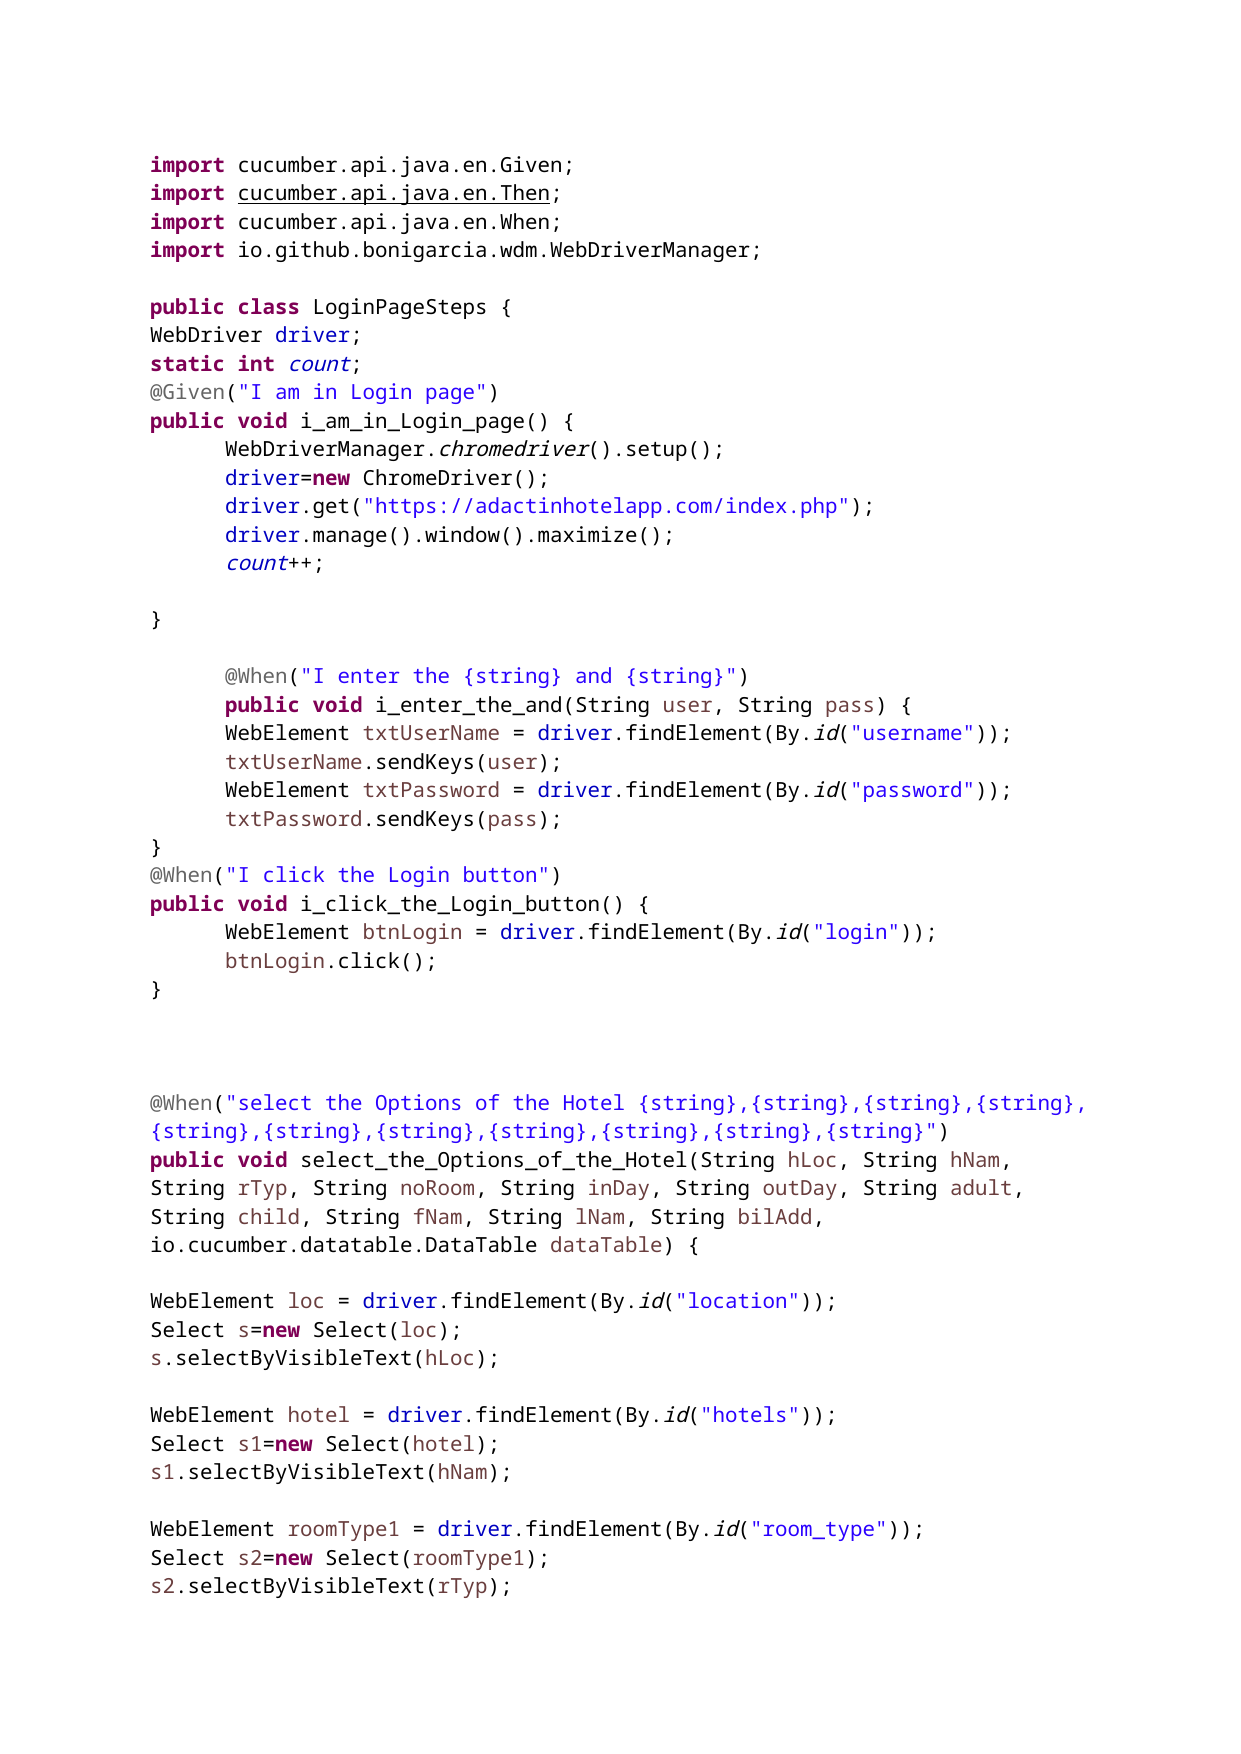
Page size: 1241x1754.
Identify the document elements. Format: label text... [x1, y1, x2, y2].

text @Given("I am in Login page") [150, 377, 1090, 406]
text txtUserName.sendKeys(user); [150, 747, 1090, 775]
text Select s2=new Select(roomType1); [150, 1543, 1090, 1571]
text @When("I enter the {string} and {string}") [150, 661, 1090, 690]
text } [150, 832, 1090, 861]
text txtPassword.sendKeys(pass); [150, 804, 1090, 832]
text public void select_the_Options_of_the_Hotel(String hLoc, String hNam, String rTyp, String noRoom, String inDay, String outDay, String adult, String child, String fNam, String lNam, String bilAdd, io.cucumber.datatable.DataTable dataTable) { [150, 1145, 1090, 1259]
text driver=new ChromeDriver(); [150, 463, 1090, 491]
text Select s=new Select(loc); [150, 1315, 1090, 1343]
text s.selectByVisibleText(hLoc); [150, 1343, 1090, 1372]
text public void i_am_in_Login_page() { [150, 406, 1090, 434]
text import cucumber.api.java.en.When; [150, 207, 1090, 235]
text s2.selectByVisibleText(rTyp); [150, 1571, 1090, 1599]
text driver.get("https://adactinhotelapp.com/index.php"); [150, 491, 1090, 520]
text WebElement txtUserName = driver.findElement(By.id("username")); [150, 718, 1090, 747]
text public void i_enter_the_and(String user, String pass) { [150, 690, 1090, 718]
text s1.selectByVisibleText(hNam); [150, 1457, 1090, 1486]
text count++; [150, 548, 1090, 577]
text WebElement hotel = driver.findElement(By.id("hotels")); [150, 1400, 1090, 1429]
text static int count; [150, 349, 1090, 377]
text WebDriver driver; [150, 321, 1090, 349]
text import cucumber.api.java.en.Then; [150, 178, 1090, 207]
text Select s1=new Select(hotel); [150, 1429, 1090, 1457]
text } [150, 974, 1090, 1003]
text WebElement txtPassword = driver.findElement(By.id("password")); [150, 775, 1090, 804]
text WebElement btnLogin = driver.findElement(By.id("login")); [150, 917, 1090, 946]
text @When("select the Options of the Hotel {string},{string},{string},{string},{string},{string},{string},{string},{string},{string},{string}") [150, 1088, 1090, 1145]
text import cucumber.api.java.en.Given; [150, 150, 1090, 178]
text WebElement roomType1 = driver.findElement(By.id("room_type")); [150, 1514, 1090, 1543]
text public class LoginPageSteps { [150, 292, 1090, 321]
text btnLogin.click(); [150, 946, 1090, 974]
text } [150, 604, 1090, 633]
text WebDriverManager.chromedriver().setup(); [150, 434, 1090, 463]
text WebElement loc = driver.findElement(By.id("location")); [150, 1287, 1090, 1315]
text driver.manage().window().maximize(); [150, 520, 1090, 548]
text public void i_click_the_Login_button() { [150, 889, 1090, 917]
text @When("I click the Login button") [150, 861, 1090, 889]
text import io.github.bonigarcia.wdm.WebDriverManager; [150, 235, 1090, 264]
